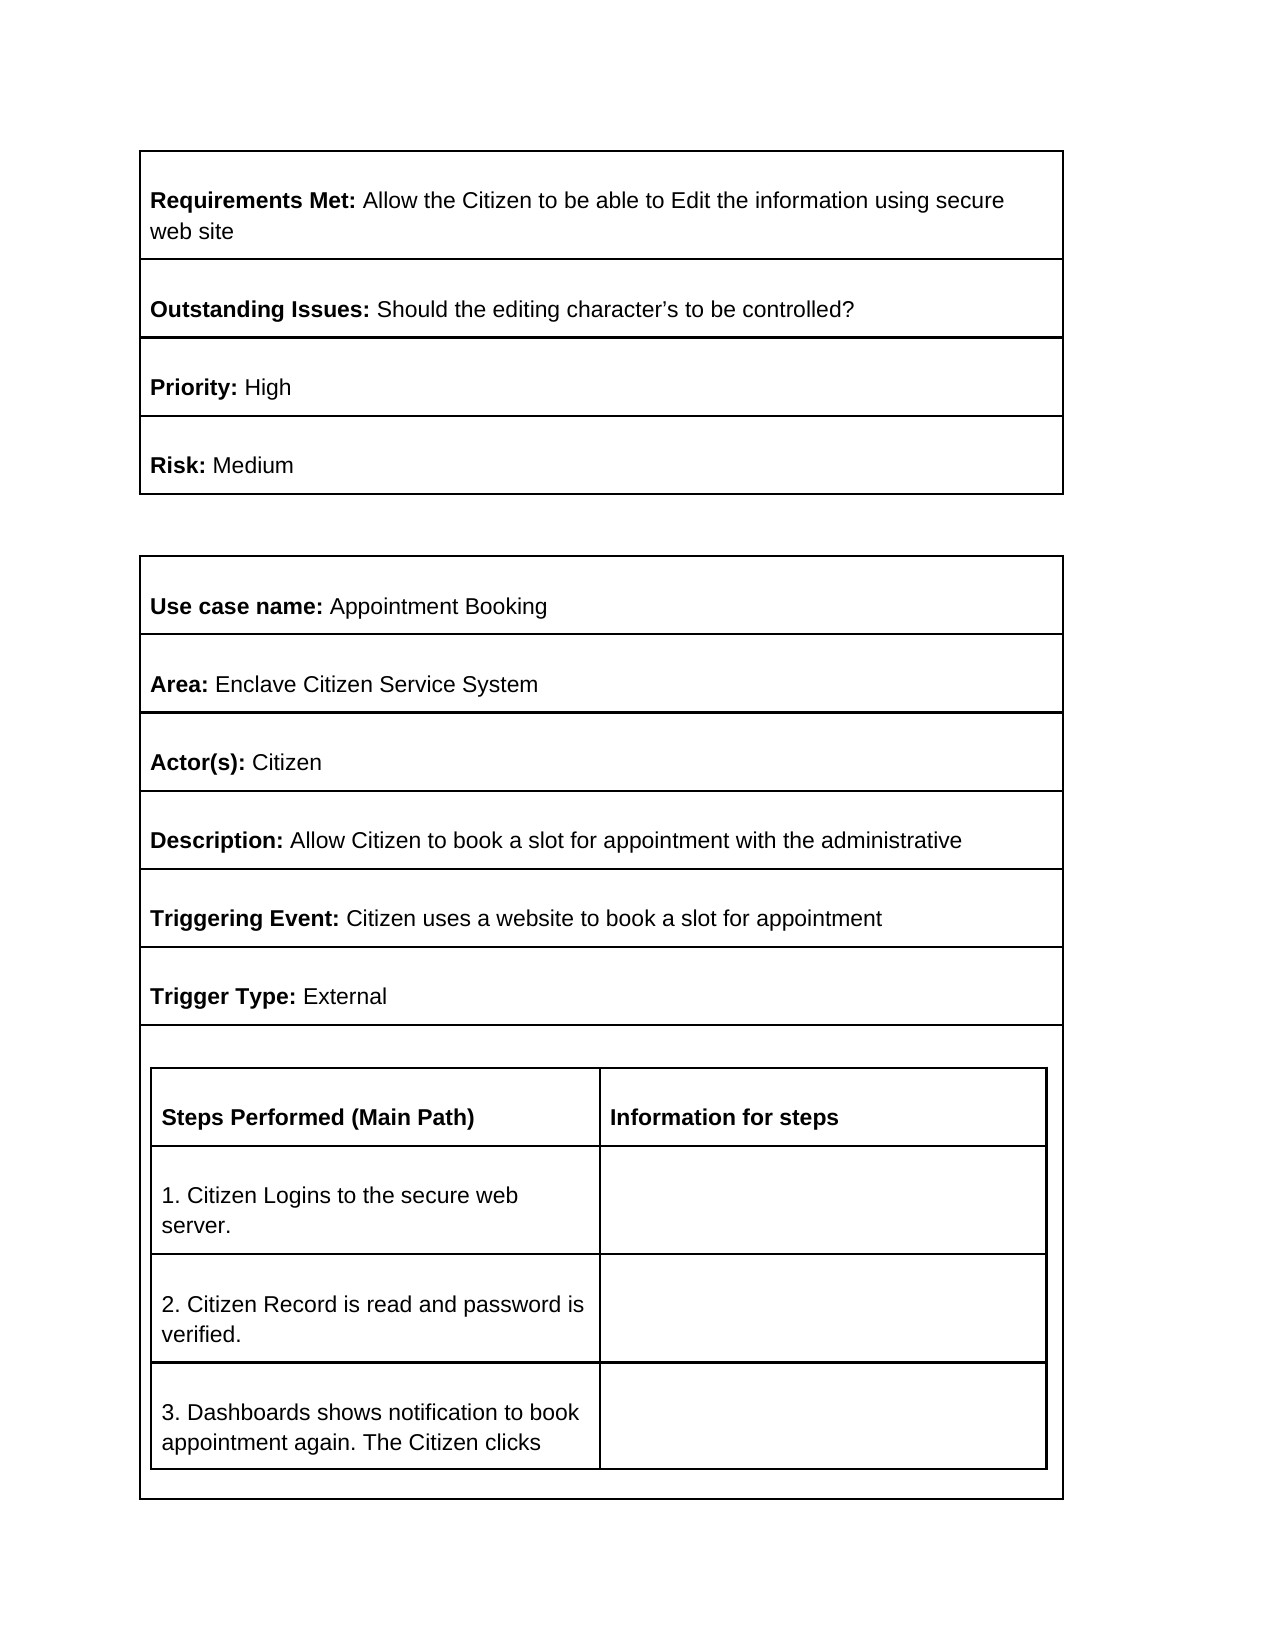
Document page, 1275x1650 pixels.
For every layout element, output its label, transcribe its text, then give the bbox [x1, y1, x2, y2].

table_cell Triggering Event: Citizen uses a website to book a slot for appointment [141, 870, 1062, 946]
table_header Use case name: Appointment Booking [141, 557, 1062, 633]
table_cell Outstanding Issues: Should the editing character’s to be controlled? [141, 260, 1062, 336]
table_cell Area: Enclave Citizen Service System [141, 635, 1062, 711]
table_cell Priority: High [141, 339, 1062, 414]
table_cell Risk: Medium [141, 417, 1062, 493]
table_cell Trigger Type: External [141, 948, 1062, 1024]
table_cell Description: Allow Citizen to book a slot for appointment with the administrative [141, 792, 1062, 868]
table_cell [141, 1026, 1062, 1498]
table_cell Requirements Met: Allow the Citizen to be able to Edit the information using secure web site [141, 152, 1062, 258]
table_cell Actor(s): Citizen [141, 714, 1062, 789]
